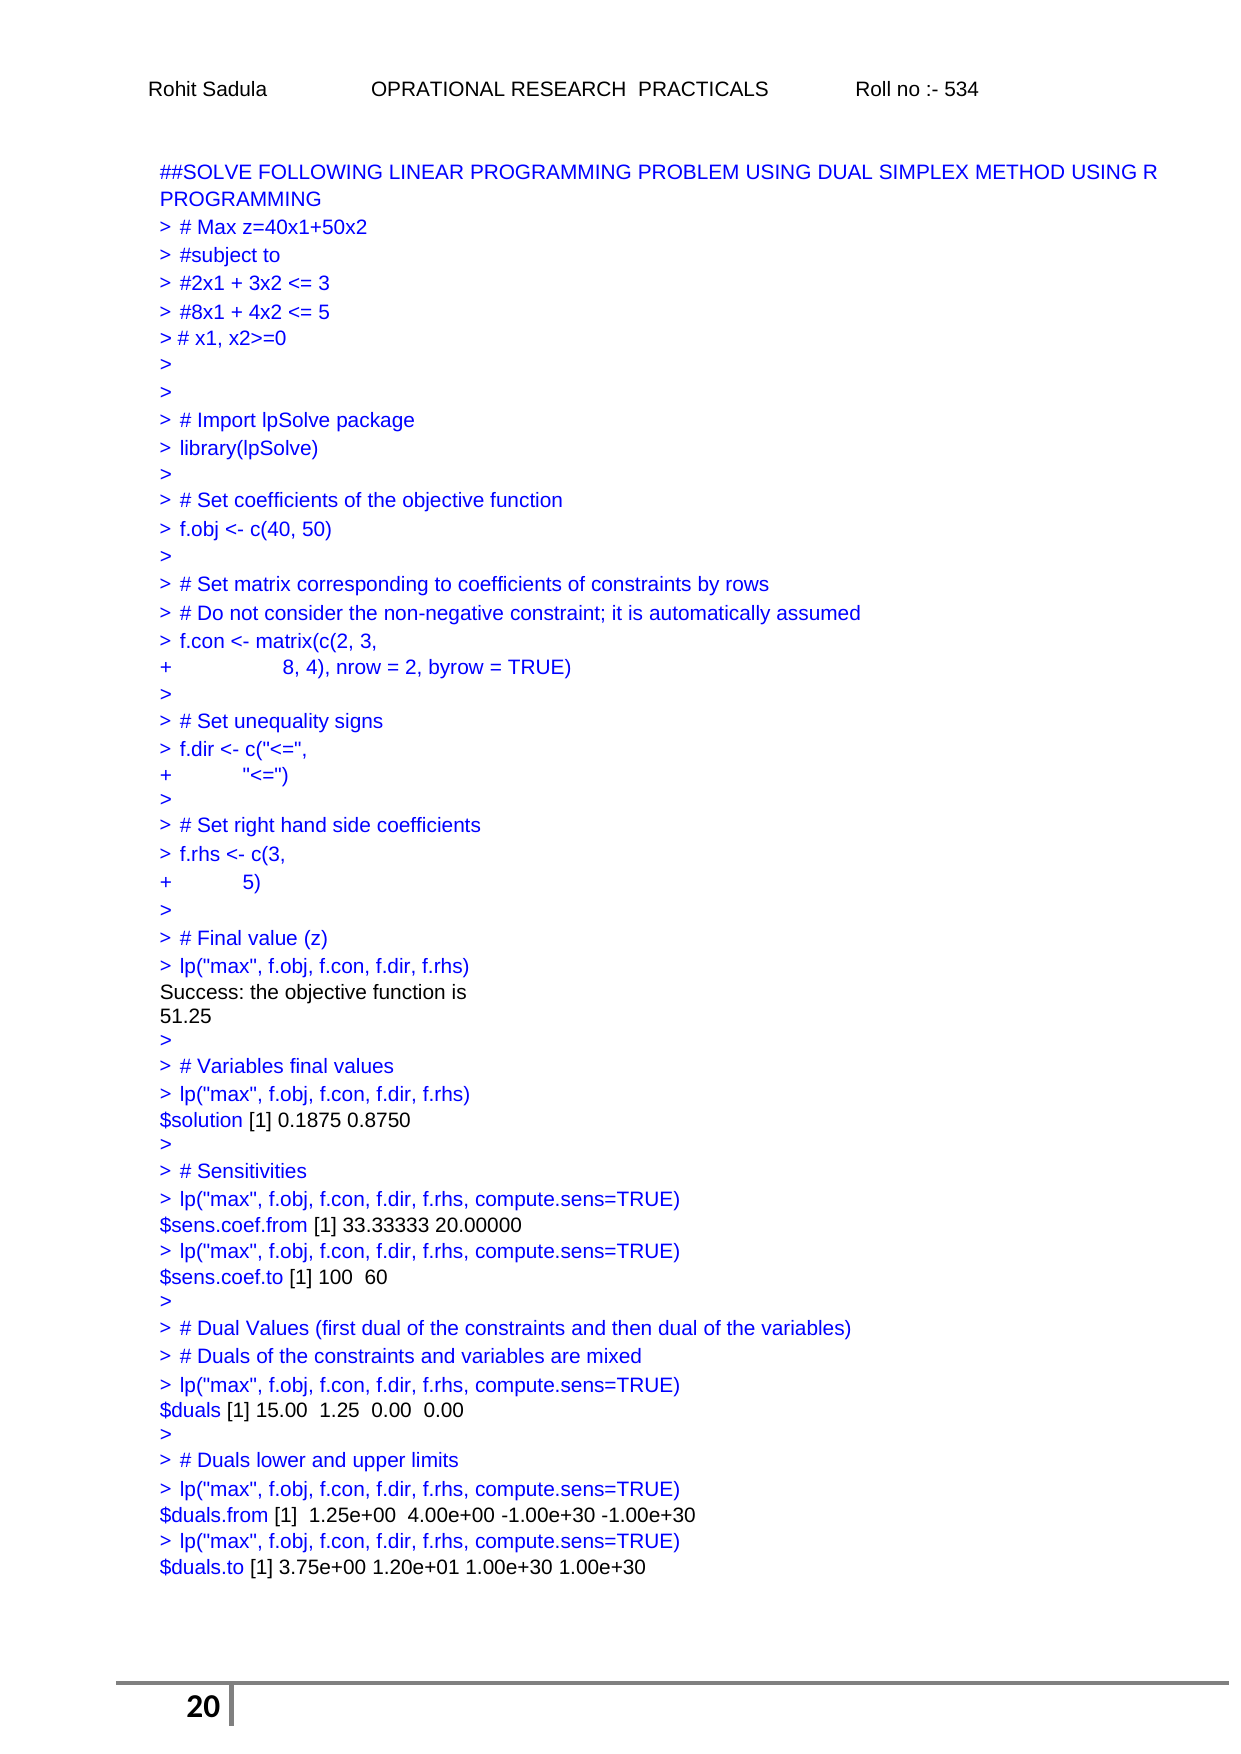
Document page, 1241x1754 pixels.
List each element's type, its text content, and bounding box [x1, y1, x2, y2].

list # Set coefficients of the objective function [159, 486, 1240, 514]
list lp("max", f.obj, f.con, f.dir, f.rhs, compute.sens=TRUE)$duals.to [1] 3.75e+00 1.20e+01 1.00e+30 1.00e+30 [159, 1527, 747, 1579]
list # Set matrix corresponding to coefficients of constraints by rows [159, 569, 1240, 598]
text > [159, 542, 1240, 569]
list lp("max", f.obj, f.con, f.dir, f.rhs, compute.sens=TRUE)$sens.coef.to [1] 100 60 [159, 1237, 782, 1289]
text ##SOLVE FOLLOWING LINEAR PROGRAMMING PROBLEM USING DUAL SIMPLEX METHOD USING R PROGRAMMING [159, 157, 1240, 212]
text > [159, 1289, 1240, 1313]
text + 5) [159, 868, 1240, 895]
list # Duals lower and upper limits [159, 1446, 1240, 1474]
text > [159, 787, 1240, 811]
text > [159, 679, 1240, 706]
text > [159, 1132, 1240, 1156]
list # Duals of the constraints and variables are mixed [159, 1341, 1240, 1370]
list library(lpSolve) [159, 433, 1240, 462]
list # Max z=40x1+50x2 [159, 212, 1240, 240]
list #2x1 + 3x2 <= 3 [159, 268, 1240, 297]
text > [159, 349, 1240, 377]
text > [159, 377, 1240, 405]
text > [159, 462, 1240, 486]
list lp("max", f.obj, f.con, f.dir, f.rhs) Success: the objective function is 51.25 [159, 951, 515, 1028]
list # Set right hand side coefficients [159, 811, 1240, 839]
text > # x1, x2>=0 [159, 325, 1240, 349]
list # Variables final values [159, 1052, 1240, 1079]
list # Sensitivities [159, 1156, 1240, 1184]
list lp("max", f.obj, f.con, f.dir, f.rhs)$solution [1] 0.1875 0.8750 [159, 1079, 549, 1132]
text + 8, 4), nrow = 2, byrow = TRUE) [159, 655, 1240, 679]
list f.obj <- c(40, 50) [159, 514, 1240, 542]
list lp("max", f.obj, f.con, f.dir, f.rhs, compute.sens=TRUE)$duals [1] 15.00 1.25 0.00 0.00 [159, 1370, 723, 1421]
list #8x1 + 4x2 <= 5 [159, 297, 1240, 325]
list f.dir <- c("<=", [159, 734, 1240, 763]
list lp("max", f.obj, f.con, f.dir, f.rhs, compute.sens=TRUE)$duals.from [1] 1.25e+00 4.00e+00 -1.00e+30 -1.00e+30 [159, 1474, 771, 1527]
list f.rhs <- c(3, [159, 839, 1240, 867]
list # Set unequality signs [159, 706, 1240, 734]
list lp("max", f.obj, f.con, f.dir, f.rhs, compute.sens=TRUE)$sens.coef.from [1] 33.33333 20.00000 [159, 1184, 807, 1237]
text > [159, 1028, 1240, 1052]
text + "<=") [159, 763, 1240, 787]
list # Final value (z) [159, 923, 1240, 951]
list # Import lpSolve package [159, 405, 1240, 433]
list # Do not consider the non-negative constraint; it is automatically assumed [159, 598, 1240, 626]
list #subject to [159, 240, 1240, 268]
list # Dual Values (first dual of the constraints and then dual of the variables) [159, 1313, 1240, 1341]
text > [159, 1422, 1240, 1446]
list f.con <- matrix(c(2, 3, [159, 626, 1240, 655]
text > [159, 895, 1240, 923]
